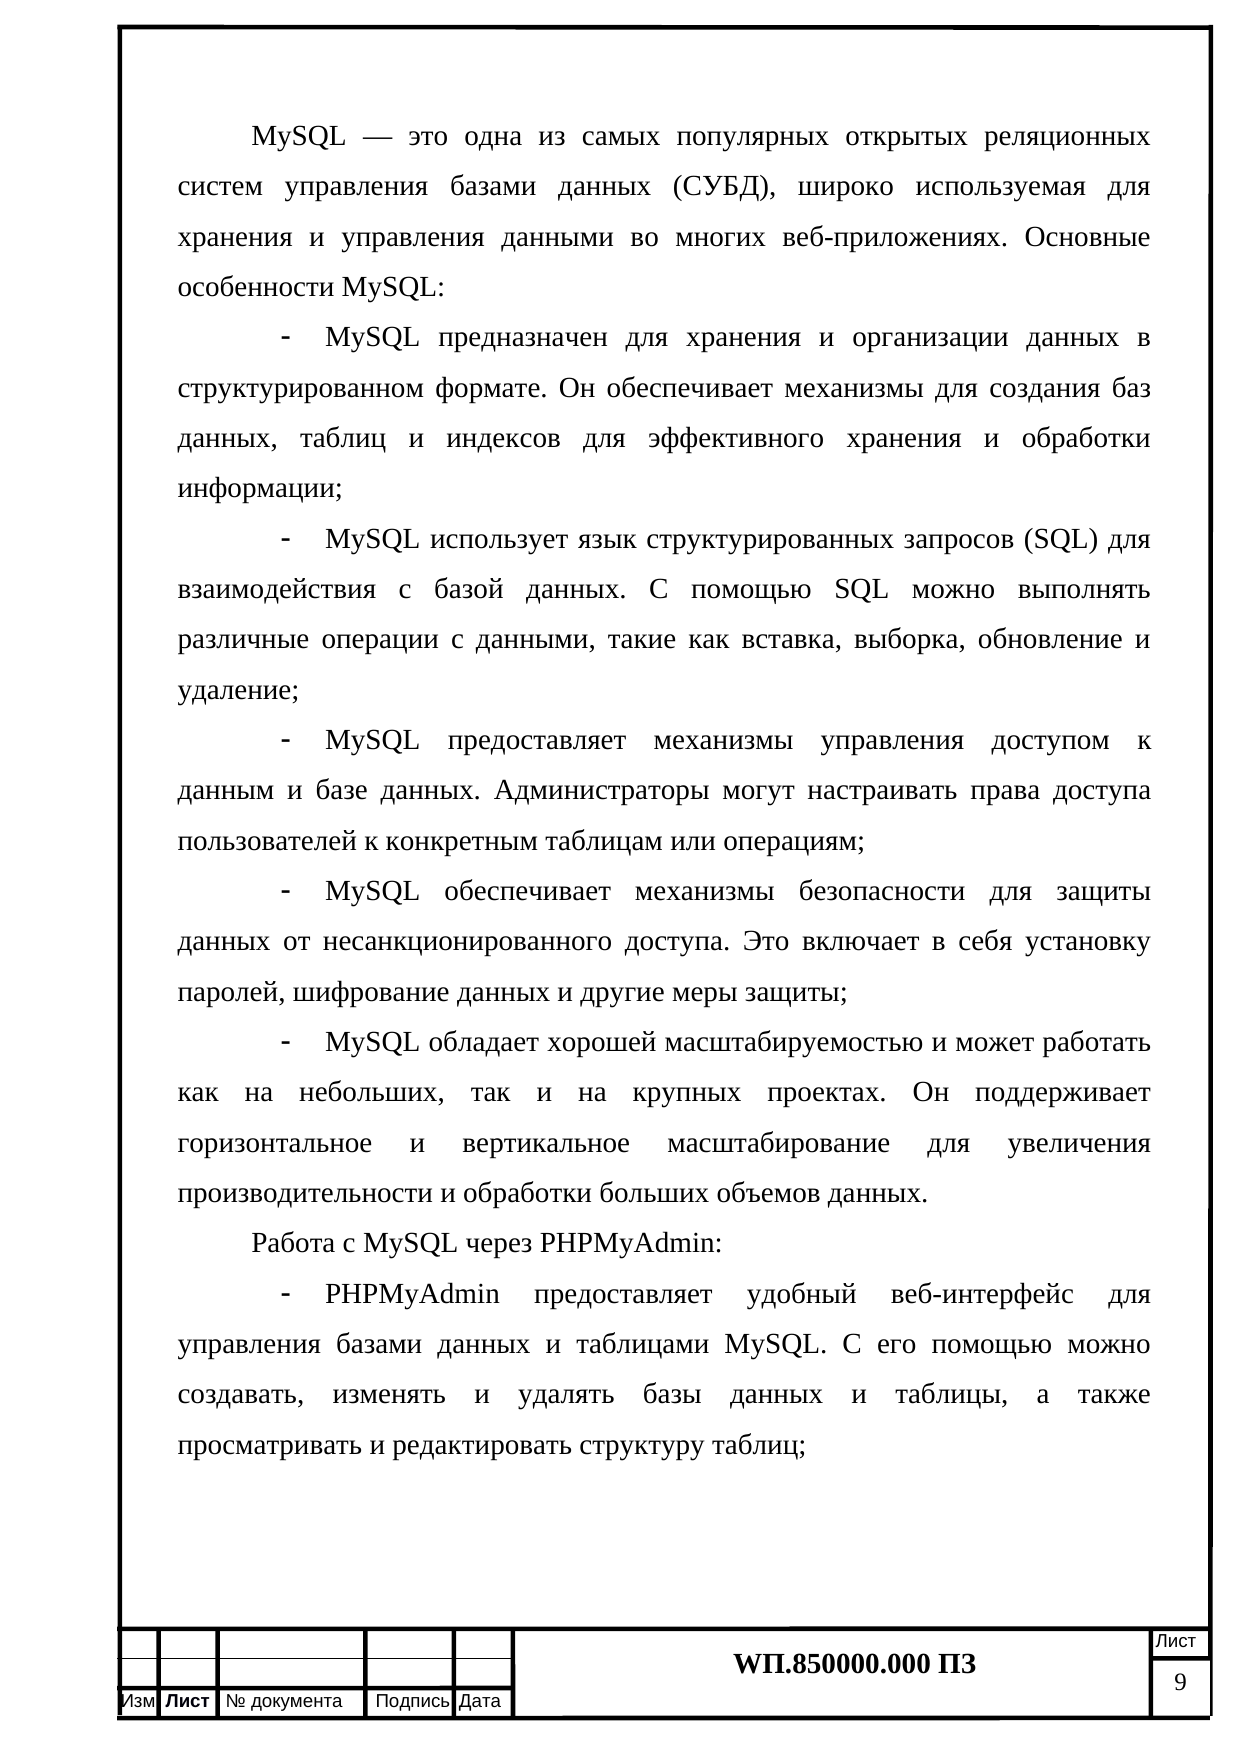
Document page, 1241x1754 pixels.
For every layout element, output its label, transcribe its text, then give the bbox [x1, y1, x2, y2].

text MySQL — это одна из самых популярных открытых реляционных систем управления базами данных (СУБД), широко используемая для хранения и управления данными во многих веб-приложениях. Основные особенности MySQL: [177, 118, 1152, 303]
list MySQL предназначен для хранения и организации данных в структурированном формате. Он обеспечивает механизмы для создания баз данных, таблиц и индексов для эффективного хранения и обработки информации; [177, 319, 1152, 504]
list MySQL обладает хорошей масштабируемостью и может работать как на небольших, так и на крупных проектах. Он поддерживает горизонтальное и вертикальное масштабирование для увеличения производительности и обработки больших объемов данных. [177, 1024, 1152, 1209]
list MySQL обеспечивает механизмы безопасности для защиты данных от несанкционированного доступа. Это включает в себя установку паролей, шифрование данных и другие меры защиты; [177, 873, 1152, 1007]
text Работа с MySQL через PHPMyAdmin: [177, 1226, 1152, 1259]
list MySQL предоставляет механизмы управления доступом к данным и базе данных. Администраторы могут настраивать права доступа пользователей к конкретным таблицам или операциям; [177, 722, 1152, 856]
list MySQL использует язык структурированных запросов (SQL) для взаимодействия с базой данных. С помощью SQL можно выполнять различные операции с данными, такие как вставка, выборка, обновление и удаление; [177, 521, 1152, 705]
list PHPMyAdmin предоставляет удобный веб-интерфейс для управления базами данных и таблицами MySQL. С его помощью можно создавать, изменять и удалять базы данных и таблицы, а также просматривать и редактировать структуру таблиц; [177, 1276, 1152, 1460]
